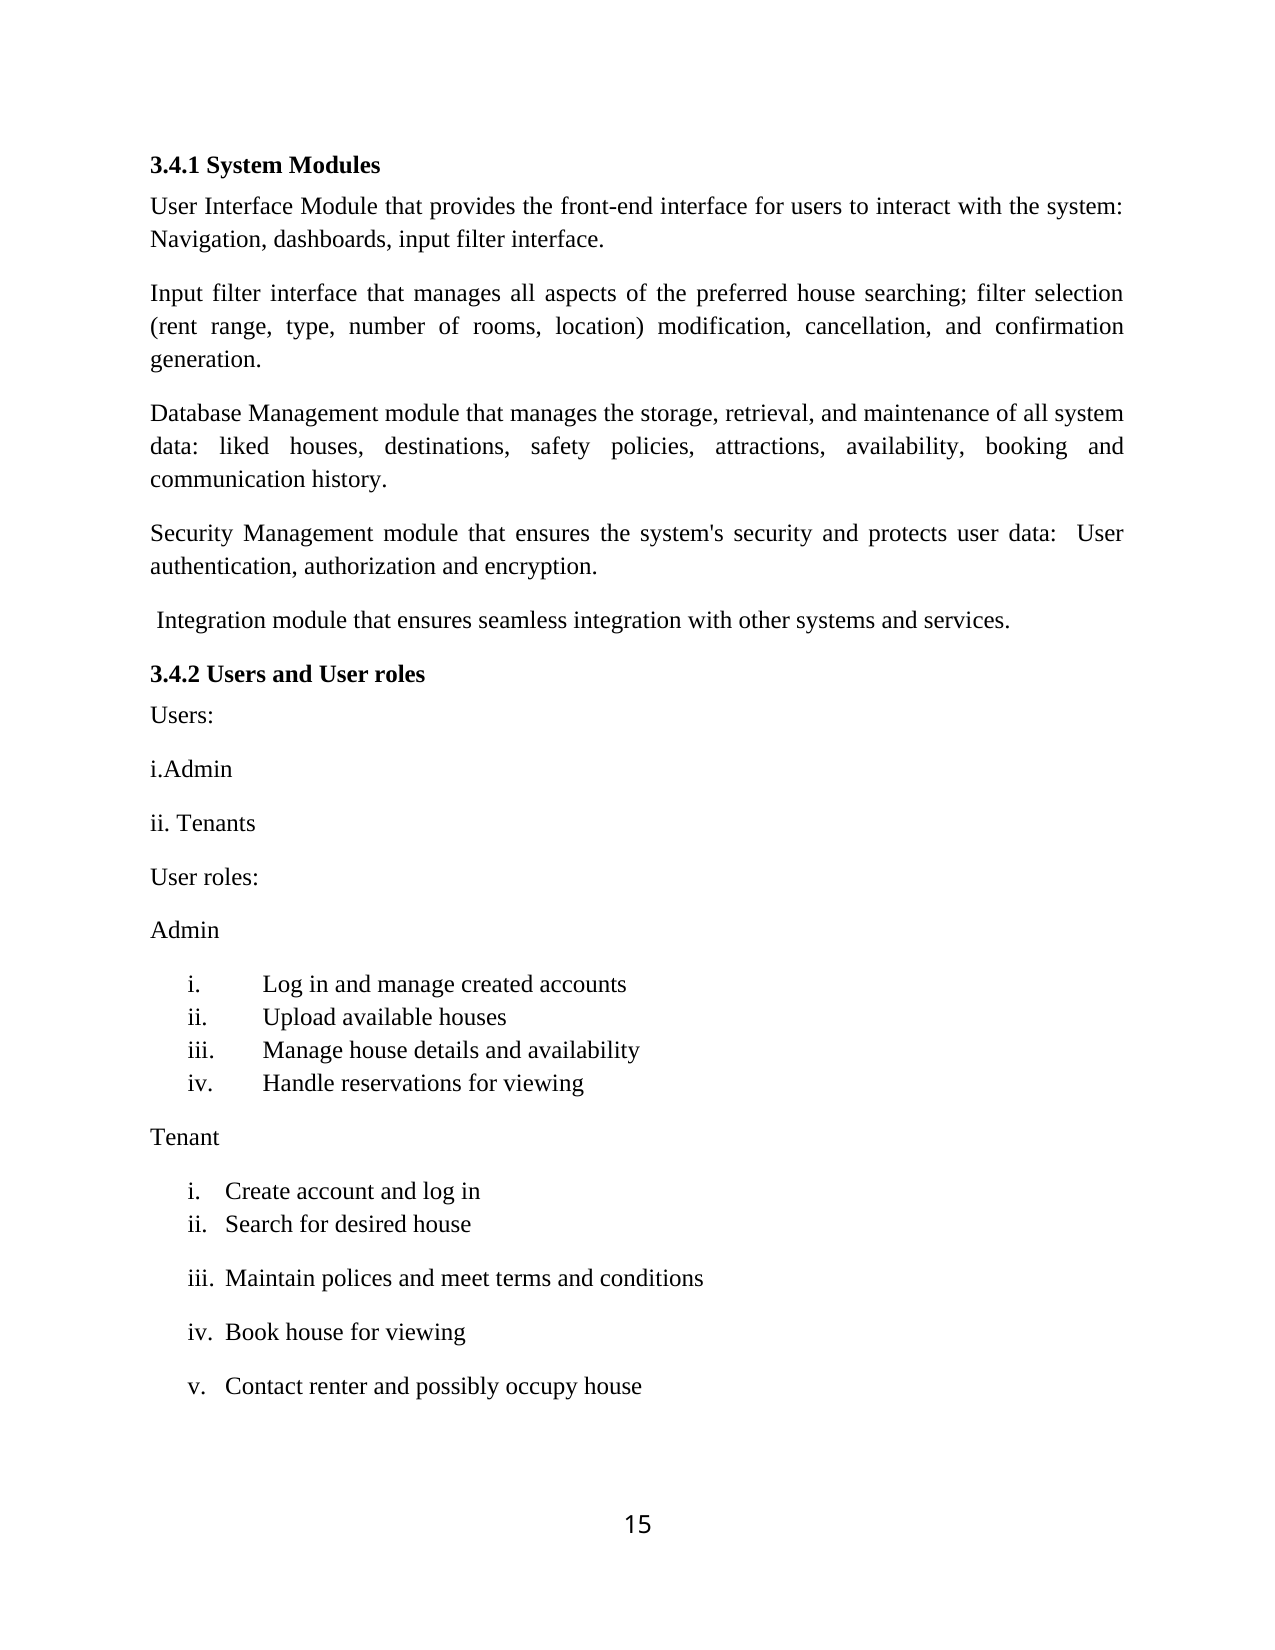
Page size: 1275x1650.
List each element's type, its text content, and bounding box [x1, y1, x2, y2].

list Manage house details and availability [187, 1035, 1125, 1064]
list Create account and log in [187, 1176, 1125, 1205]
text Database Management module that manages the storage, retrieval, and maintenance of all system data: liked houses, destinations, safety policies, attractions, availability, booking and communication history. [150, 398, 1125, 493]
list Contact renter and possibly occupy house [187, 1371, 1125, 1399]
text Tenant [150, 1122, 1125, 1151]
text Security Management module that ensures the system's security and protects user data: User authentication, authorization and encryption. [150, 518, 1125, 580]
list Handle reservations for viewing [187, 1068, 1125, 1097]
subtitle 3.4.1 System Modules [150, 150, 1125, 179]
text ii. Tenants [150, 808, 1125, 837]
text Input filter interface that manages all aspects of the preferred house searching; filter selection (rent range, type, number of rooms, location) modification, cancellation, and confirmation generation. [150, 278, 1125, 373]
text Users: [150, 700, 1125, 729]
text Admin [150, 916, 1125, 944]
text Integration module that ensures seamless integration with other systems and services. [150, 605, 1125, 634]
list Upload available houses [187, 1002, 1125, 1031]
text User roles: [150, 862, 1125, 890]
list Search for desired house [187, 1209, 1125, 1238]
list Maintain polices and meet terms and conditions [187, 1263, 1125, 1292]
text User Interface Module that provides the front-end interface for users to interact with the system: Navigation, dashboards, input filter interface. [150, 191, 1125, 253]
list Book house for viewing [187, 1317, 1125, 1346]
list Log in and manage created accounts [187, 969, 1125, 998]
subtitle 3.4.2 Users and User roles [150, 659, 1125, 687]
text i.Admin [150, 754, 1125, 783]
